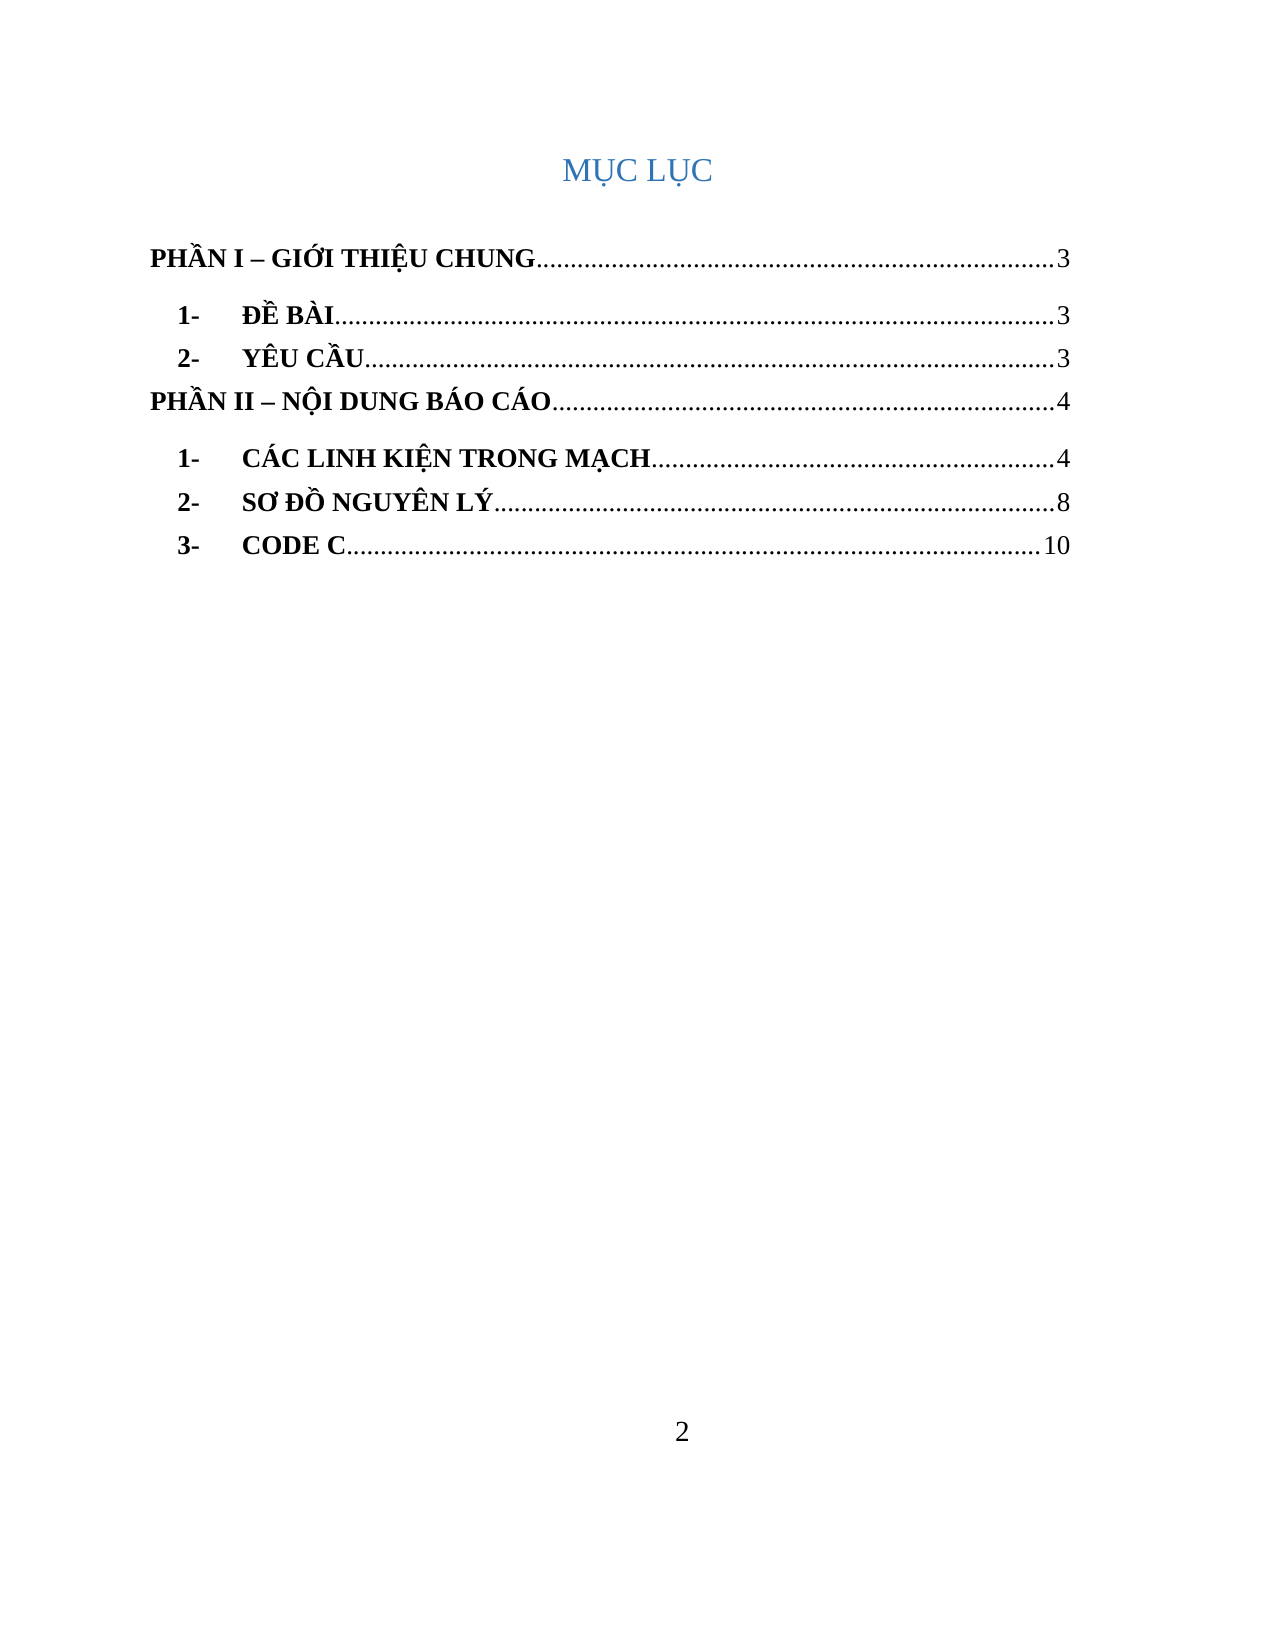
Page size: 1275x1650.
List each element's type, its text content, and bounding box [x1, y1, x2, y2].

text 1- ĐỀ BÀI 3 [177, 299, 1125, 330]
text PHẦN I – GIỚI THIỆU CHUNG 3 [150, 242, 1125, 273]
subtitle MỤC LỤC [150, 150, 1125, 188]
text 2 [150, 1414, 1125, 1448]
text 2- YÊU CẦU 3 [177, 342, 1125, 373]
text 1- CÁC LINH KIỆN TRONG MẠCH 4 [177, 442, 1125, 474]
text PHẦN II – NỘI DUNG BÁO CÁO 4 [150, 385, 1125, 417]
text 2- SƠ ĐỒ NGUYÊN LÝ 8 [177, 486, 1125, 517]
text 3- CODE C 10 [177, 529, 1125, 560]
